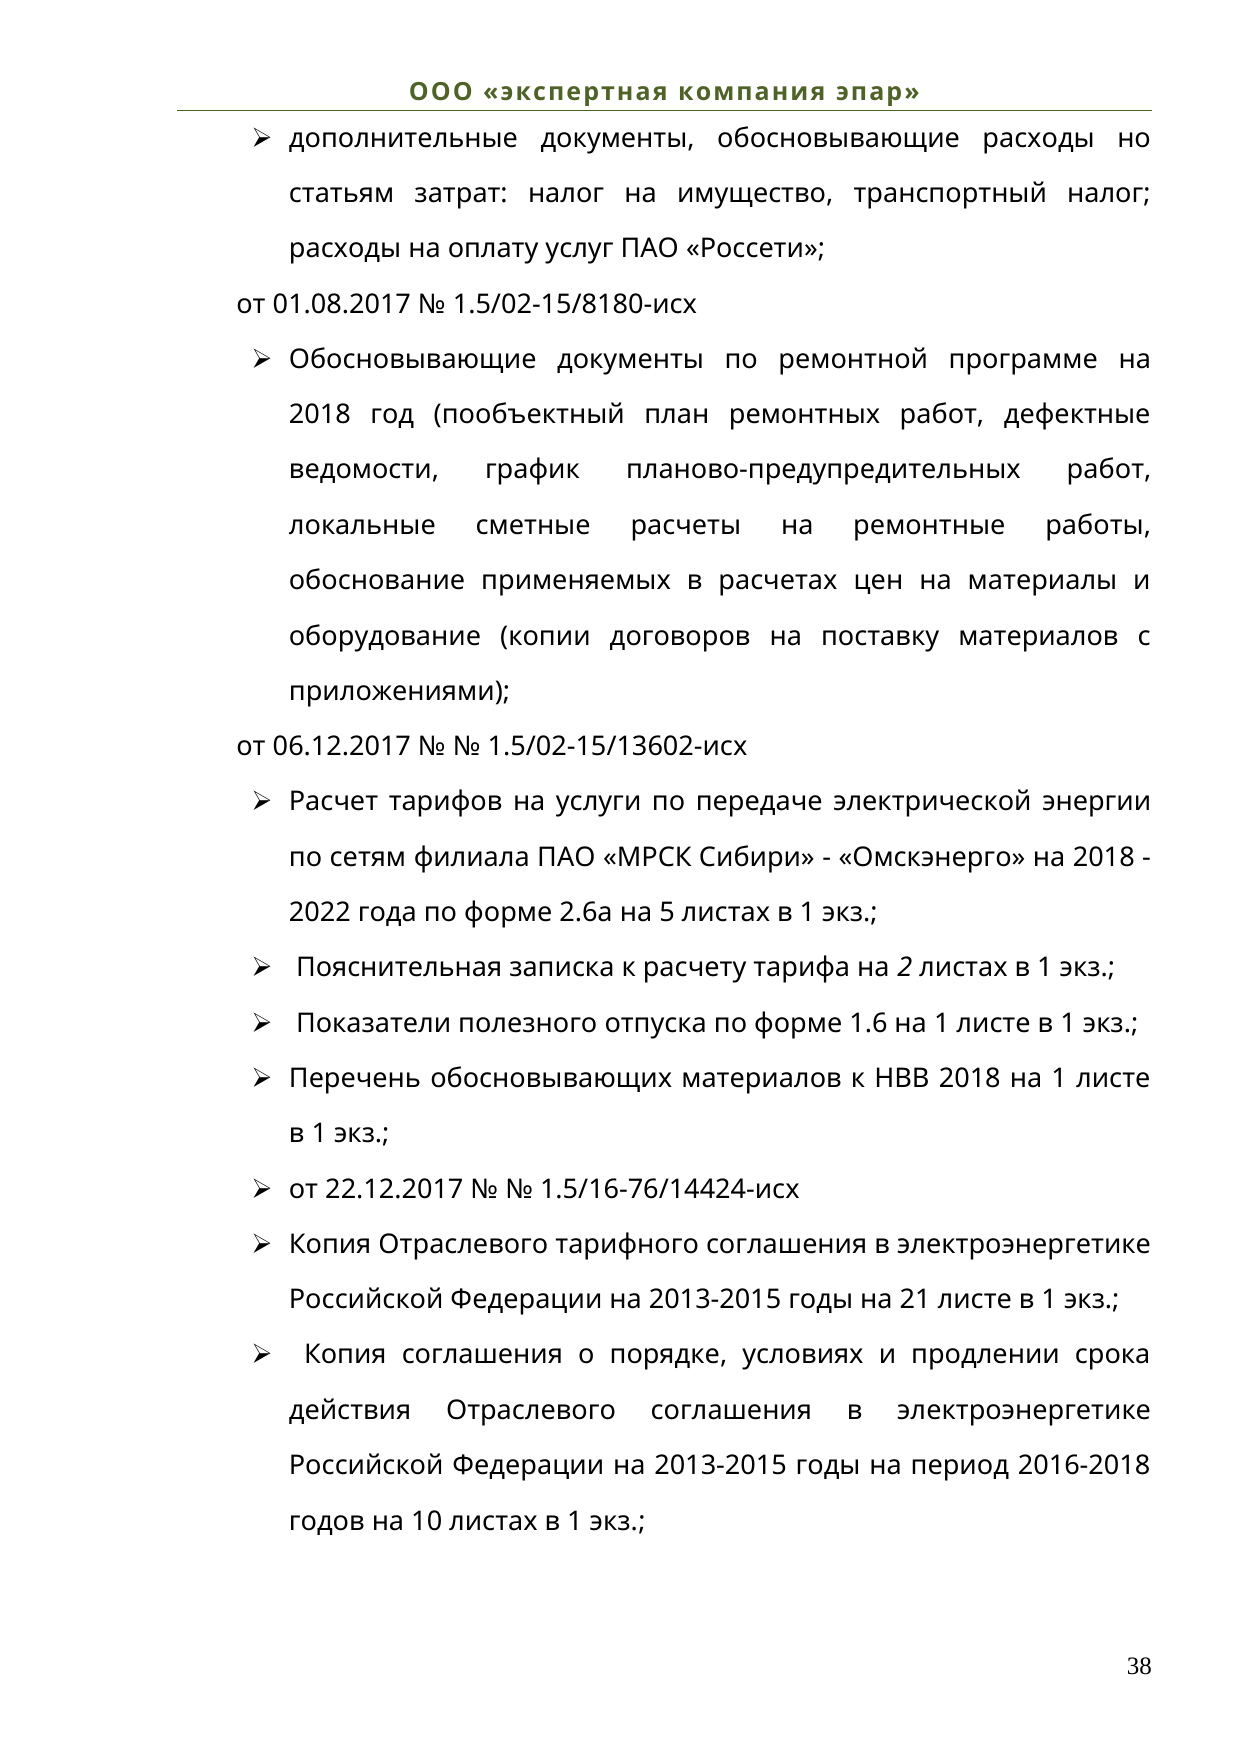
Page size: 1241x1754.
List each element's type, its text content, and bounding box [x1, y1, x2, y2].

text дополнительные документы, обосновывающие расходы но статьям затрат: налог на имущество, транспортный налог; расходы на оплату услуг ПАО «Россети»; [251, 118, 1152, 266]
text Копия соглашения о порядке, условиях и продлении срока действия Отраслевого соглашения в электроэнергетике Российской Федерации на 2013-2015 годы на период 2016-2018 годов на 10 листах в 1 экз.; [251, 1335, 1152, 1538]
text Пояснительная записка к расчету тарифа на 2 листах в 1 экз.; [251, 948, 1152, 985]
text от 06.12.2017 № № 1.5/02-15/13602-исх [236, 727, 1152, 763]
text от 01.08.2017 № 1.5/02-15/8180-исх [236, 284, 1152, 321]
text от 22.12.2017 № № 1.5/16-76/14424-исх [251, 1169, 1152, 1206]
text Показатели полезного отпуска по форме 1.6 на 1 листе в 1 экз.; [251, 1003, 1152, 1040]
text Обосновывающие документы по ремонтной программе на 2018 год (пообъектный план ремонтных работ, дефектные ведомости, график планово-предупредительных работ, локальные сметные расчеты на ремонтные работы, обоснование применяемых в расчетах цен на материалы и оборудование (копии договоров на поставку материалов с приложениями); [251, 339, 1152, 708]
text Копия Отраслевого тарифного соглашения в электроэнергетике Российской Федерации на 2013-2015 годы на 21 листе в 1 экз.; [251, 1224, 1152, 1317]
text Перечень обосновывающих материалов к НВВ 2018 на 1 листе в 1 экз.; [251, 1058, 1152, 1151]
text Расчет тарифов на услуги по передаче электрической энергии по сетям филиала ПАО «МРСК Сибири» - «Омскэнерго» на 2018 - 2022 года по форме 2.6а на 5 листах в 1 экз.; [251, 782, 1152, 929]
